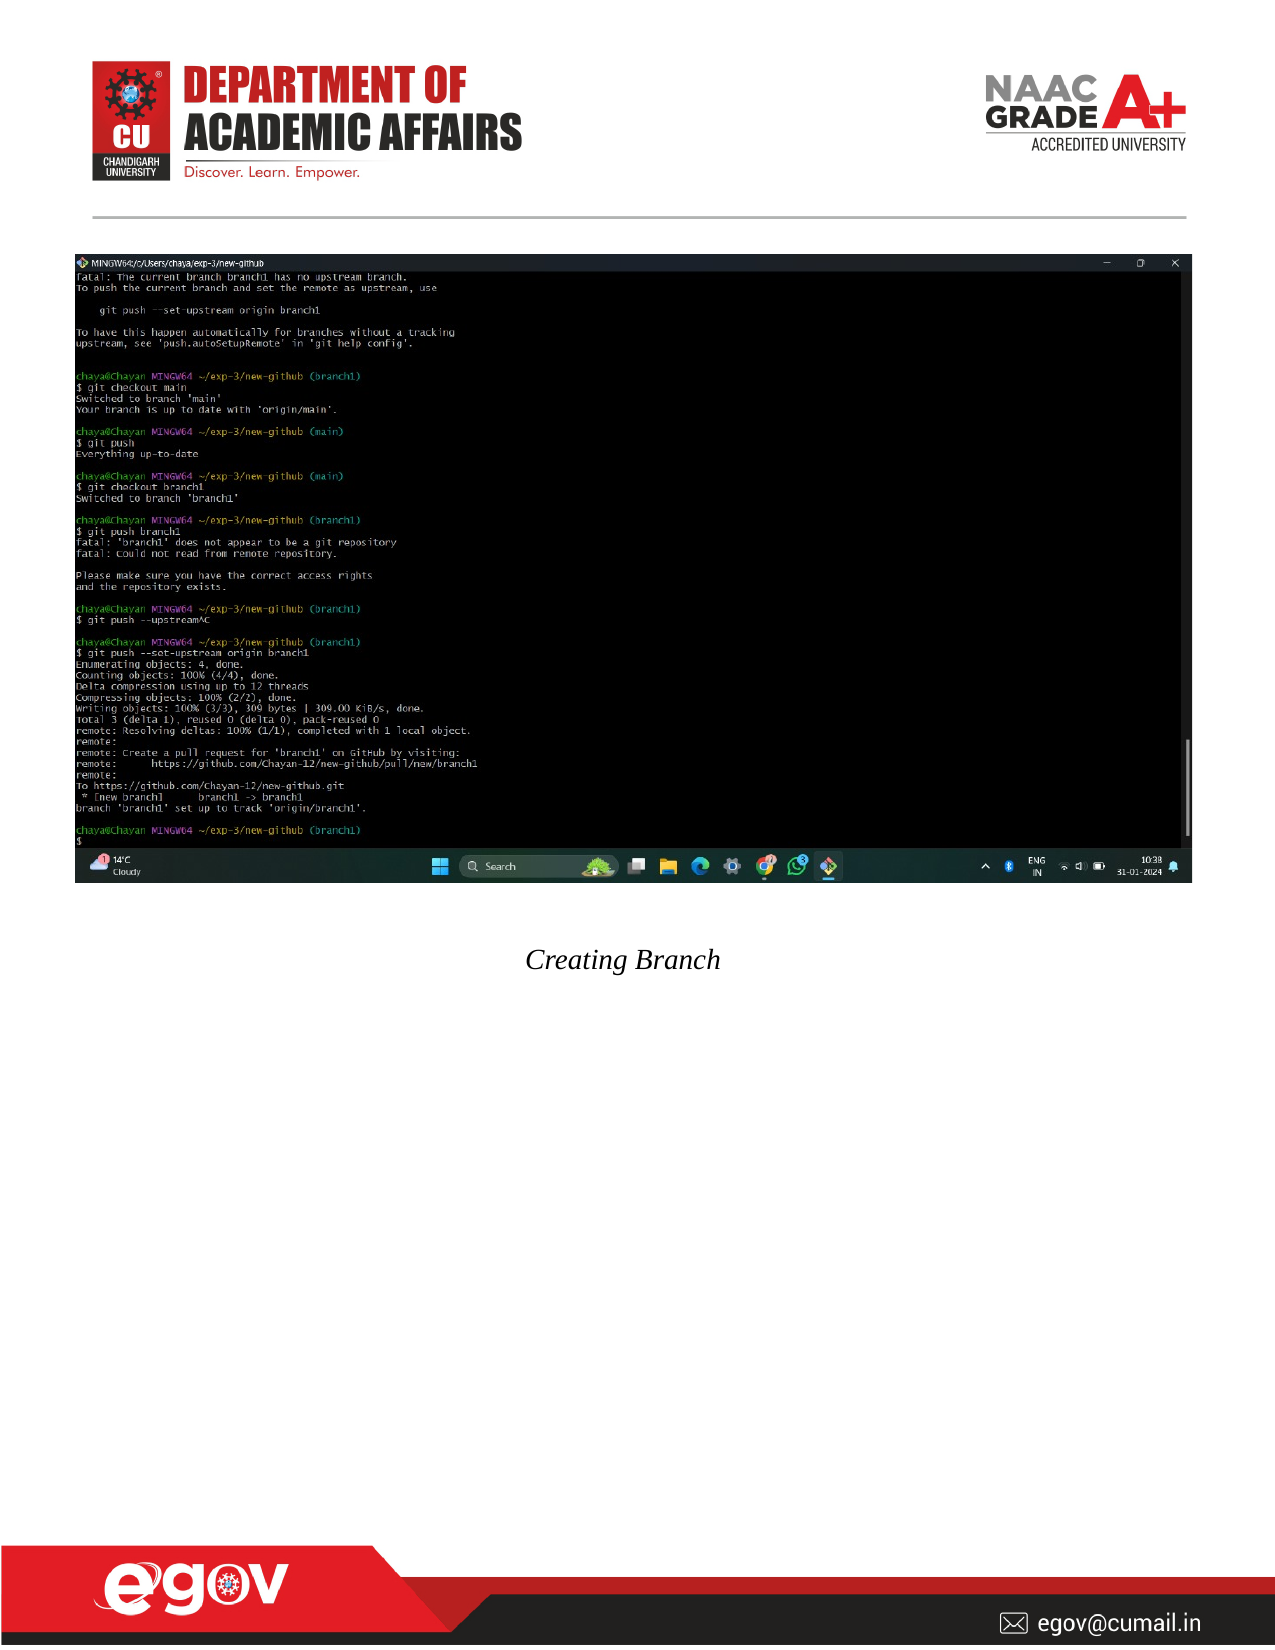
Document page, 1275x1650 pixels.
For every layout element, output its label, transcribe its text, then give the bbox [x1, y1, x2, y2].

text Creating Branch [525, 942, 1192, 976]
picture [75, 254, 1193, 883]
picture [1, 1544, 1275, 1645]
picture [0, 0, 1275, 219]
